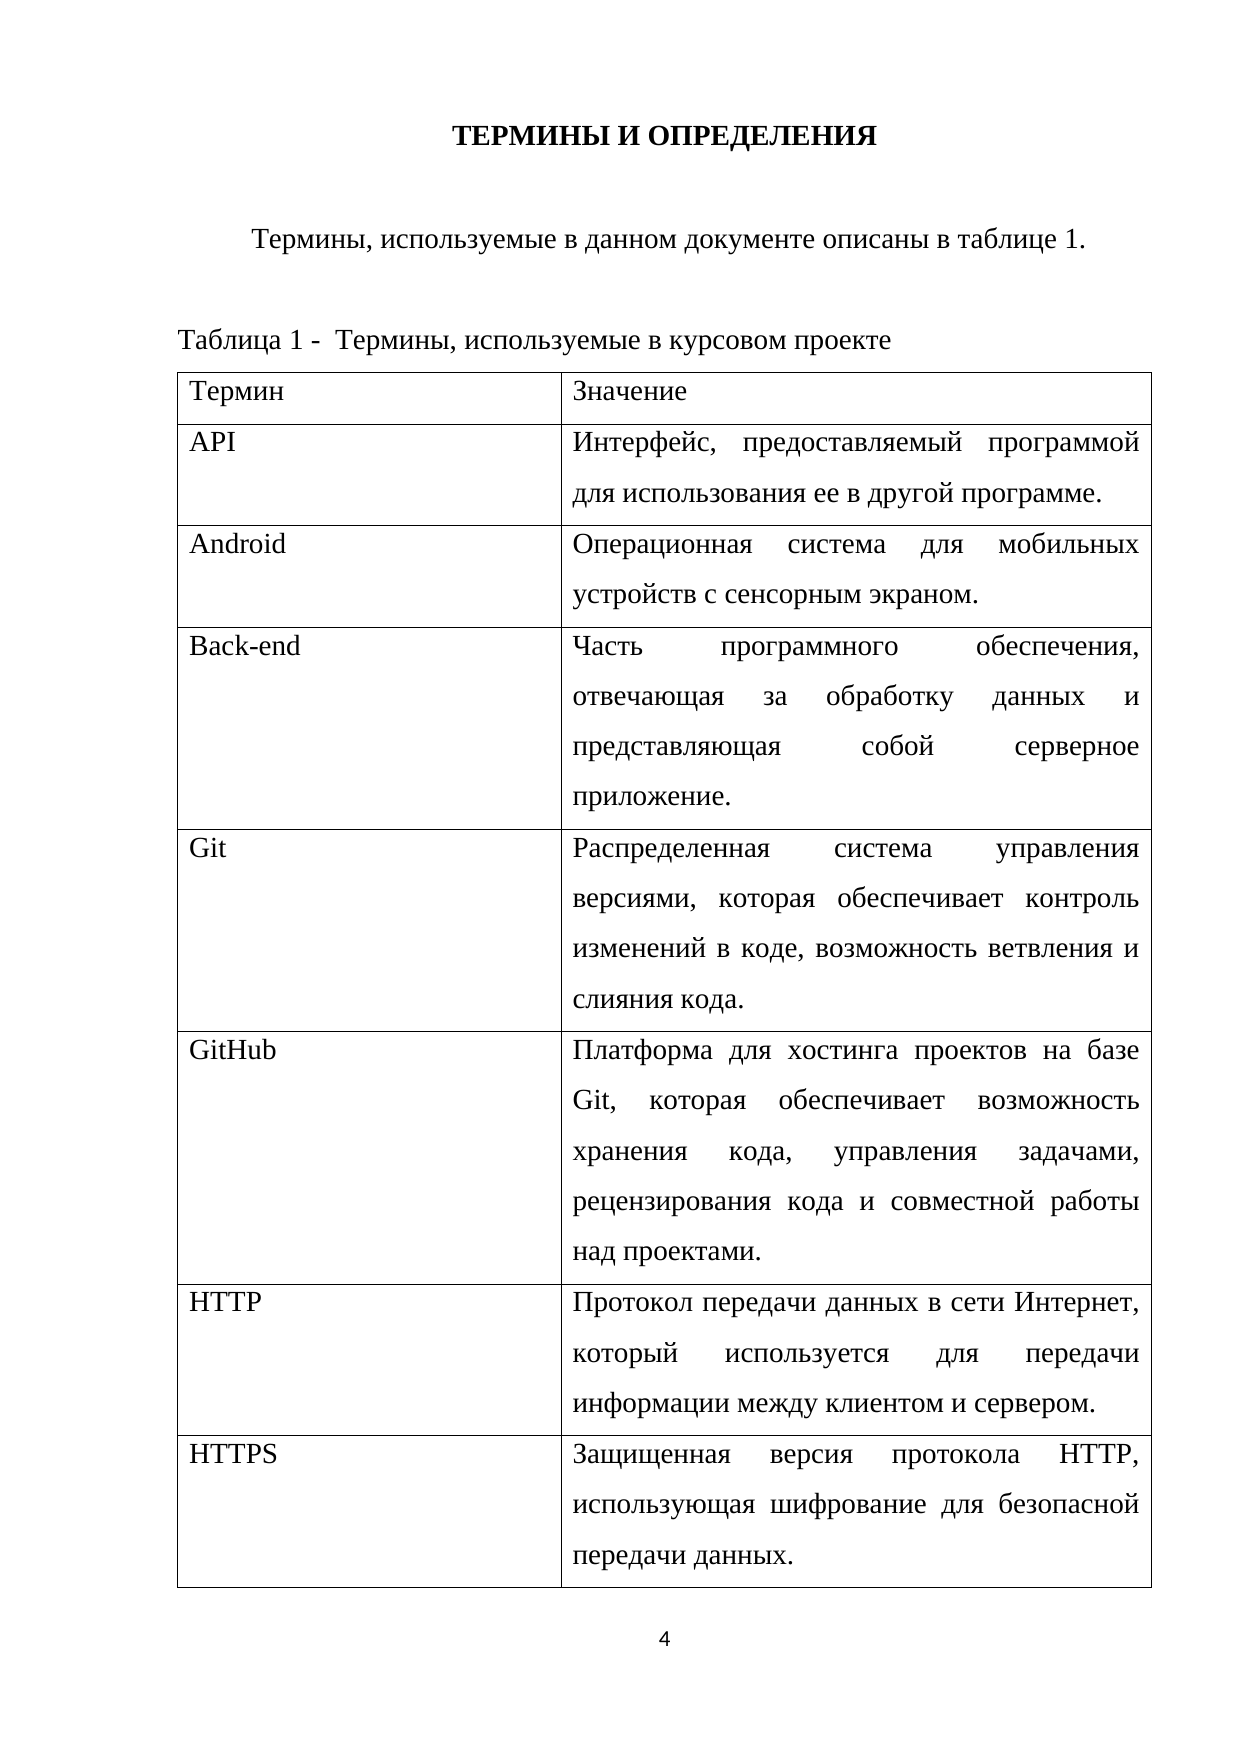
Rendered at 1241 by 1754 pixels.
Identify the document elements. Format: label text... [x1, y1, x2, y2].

table_cell Распределенная система управления версиями, которая обеспечивает контроль изменений в коде, возможность ветвления и слияния кода. [562, 830, 1151, 1031]
table_cell Git [178, 830, 561, 1031]
table_cell Протокол передачи данных в сети Интернет, который используется для передачи информации между клиентом и сервером. [562, 1285, 1151, 1435]
table_cell Операционная система для мобильных устройств с сенсорным экраном. [562, 526, 1151, 627]
table_cell HTTP [178, 1285, 561, 1435]
text Термины, используемые в данном документе описаны в таблице 1. [177, 221, 1152, 255]
table_cell GitHub [178, 1032, 561, 1283]
table_cell Back-end [178, 628, 561, 829]
table_cell Интерфейс, предоставляемый программой для использования ее в другой программе. [562, 425, 1151, 525]
table_cell Часть программного обеспечения, отвечающая за обработку данных и представляющая собой серверное приложение. [562, 628, 1151, 829]
table_cell Платформа для хостинга проектов на базе Git, которая обеспечивает возможность хранения кода, управления задачами, рецензирования кода и совместной работы над проектами. [562, 1032, 1151, 1283]
text Термины и определения [177, 118, 1152, 152]
table_cell Android [178, 526, 561, 627]
table_cell API [178, 425, 561, 525]
table_cell HTTPS [178, 1436, 561, 1587]
table_header Термин [178, 373, 561, 423]
table_header Значение [562, 373, 1151, 423]
text Термины, используемые в курсовом проекте [177, 322, 1152, 355]
table_cell Защищенная версия протокола HTTP, использующая шифрование для безопасной передачи данных. [562, 1436, 1151, 1587]
